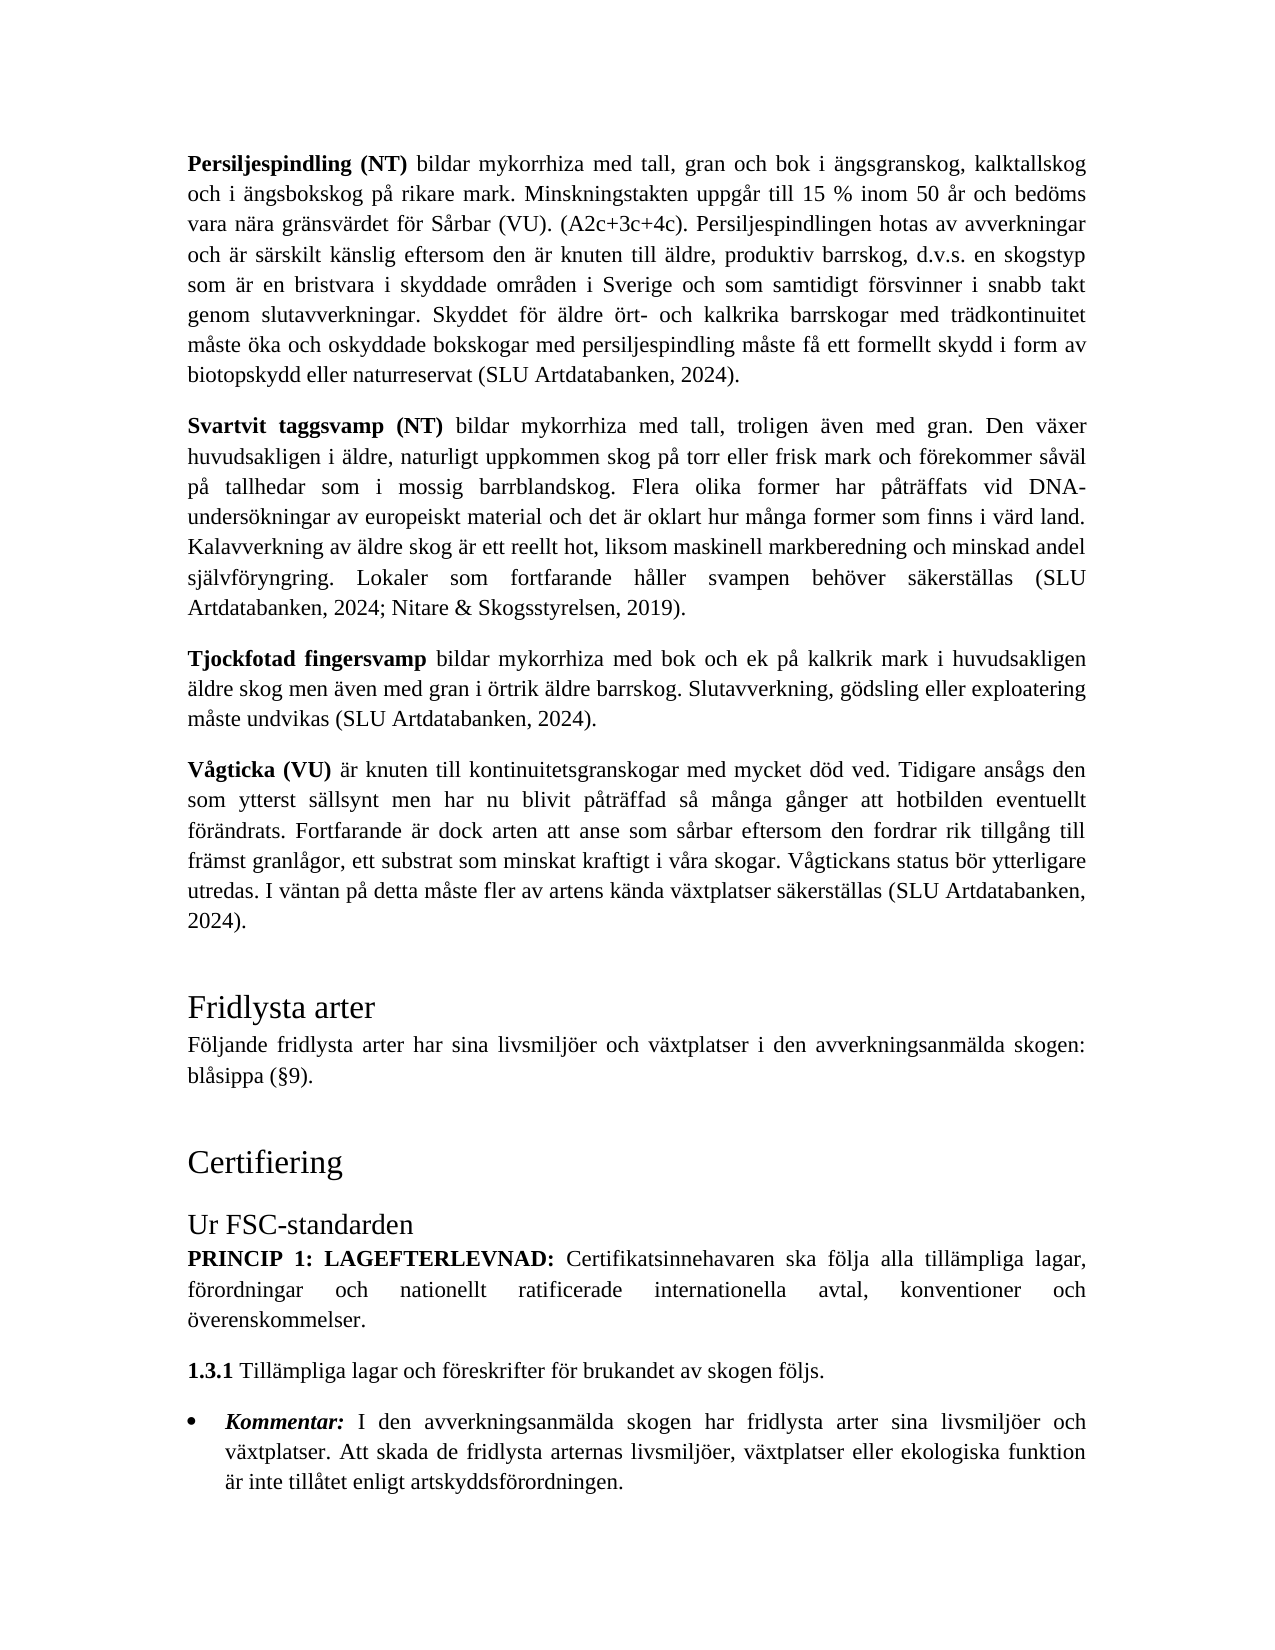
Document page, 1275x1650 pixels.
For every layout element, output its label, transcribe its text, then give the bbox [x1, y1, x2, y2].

subtitle Certifiering [187, 1142, 1087, 1180]
text 1.3.1 Tillämpliga lagar och föreskrifter för brukandet av skogen följs. [187, 1357, 1087, 1383]
text Svartvit taggsvamp (NT) bildar mykorrhiza med tall, troligen även med gran. Den växer huvudsakligen i äldre, naturligt uppkommen skog på torr eller frisk mark och förekommer såväl på tallhedar som i mossig barrblandskog. Flera olika former har påträffats vid DNA-undersökningar av europeiskt material och det är oklart hur många former som finns i värd land. Kalavverkning av äldre skog är ett reellt hot, liksom maskinell markberedning och minskad andel självföryngring. Lokaler som fortfarande håller svampen behöver säkerställas (SLU Artdatabanken, 2024; Nitare & Skogsstyrelsen, 2019). [187, 412, 1087, 620]
list Kommentar: I den avverkningsanmälda skogen har fridlysta arter sina livsmiljöer och växtplatser. Att skada de fridlysta arternas livsmiljöer, växtplatser eller ekologiska funktion är inte tillåtet enligt artskyddsförordningen. [187, 1408, 1087, 1495]
text Persiljespindling (NT) bildar mykorrhiza med tall, gran och bok i ängsgranskog, kalktallskog och i ängsbokskog på rikare mark. Minskningstakten uppgår till 15 % inom 50 år och bedöms vara nära gränsvärdet för Sårbar (VU). (A2c+3c+4c). Persiljespindlingen hotas av avverkningar och är särskilt känslig eftersom den är knuten till äldre, produktiv barrskog, d.v.s. en skogstyp som är en bristvara i skyddade områden i Sverige och som samtidigt försvinner i snabb takt genom slutavverkningar. Skyddet för äldre ört- och kalkrika barrskogar med trädkontinuitet måste öka och oskyddade bokskogar med persiljespindling måste få ett formellt skydd i form av biotopskydd eller naturreservat (SLU Artdatabanken, 2024). [187, 150, 1087, 388]
text PRINCIP 1: LAGEFTERLEVNAD: Certifikatsinnehavaren ska följa alla tillämpliga lagar, förordningar och nationellt ratificerade internationella avtal, konventioner och överenskommelser. [187, 1245, 1087, 1332]
text Tjockfotad fingersvamp bildar mykorrhiza med bok och ek på kalkrik mark i huvudsakligen äldre skog men även med gran i örtrik äldre barrskog. Slutavverkning, gödsling eller exploatering måste undvikas (SLU Artdatabanken, 2024). [187, 645, 1087, 732]
subtitle Fridlysta arter [187, 987, 1087, 1026]
text Vågticka (VU) är knuten till kontinuitetsgranskogar med mycket död ved. Tidigare ansågs den som ytterst sällsynt men har nu blivit påträffad så många gånger att hotbilden eventuellt förändrats. Fortfarande är dock arten att anse som sårbar eftersom den fordrar rik tillgång till främst granlågor, ett substrat som minskat kraftigt i våra skogar. Vågtickans status bör ytterligare utredas. I väntan på detta måste fler av artens kända växtplatser säkerställas (SLU Artdatabanken, 2024). [187, 756, 1087, 934]
subtitle Ur FSC-standarden [187, 1207, 1087, 1240]
text Följande fridlysta arter har sina livsmiljöer och växtplatser i den avverkningsanmälda skogen: blåsippa (§9). [187, 1032, 1087, 1088]
